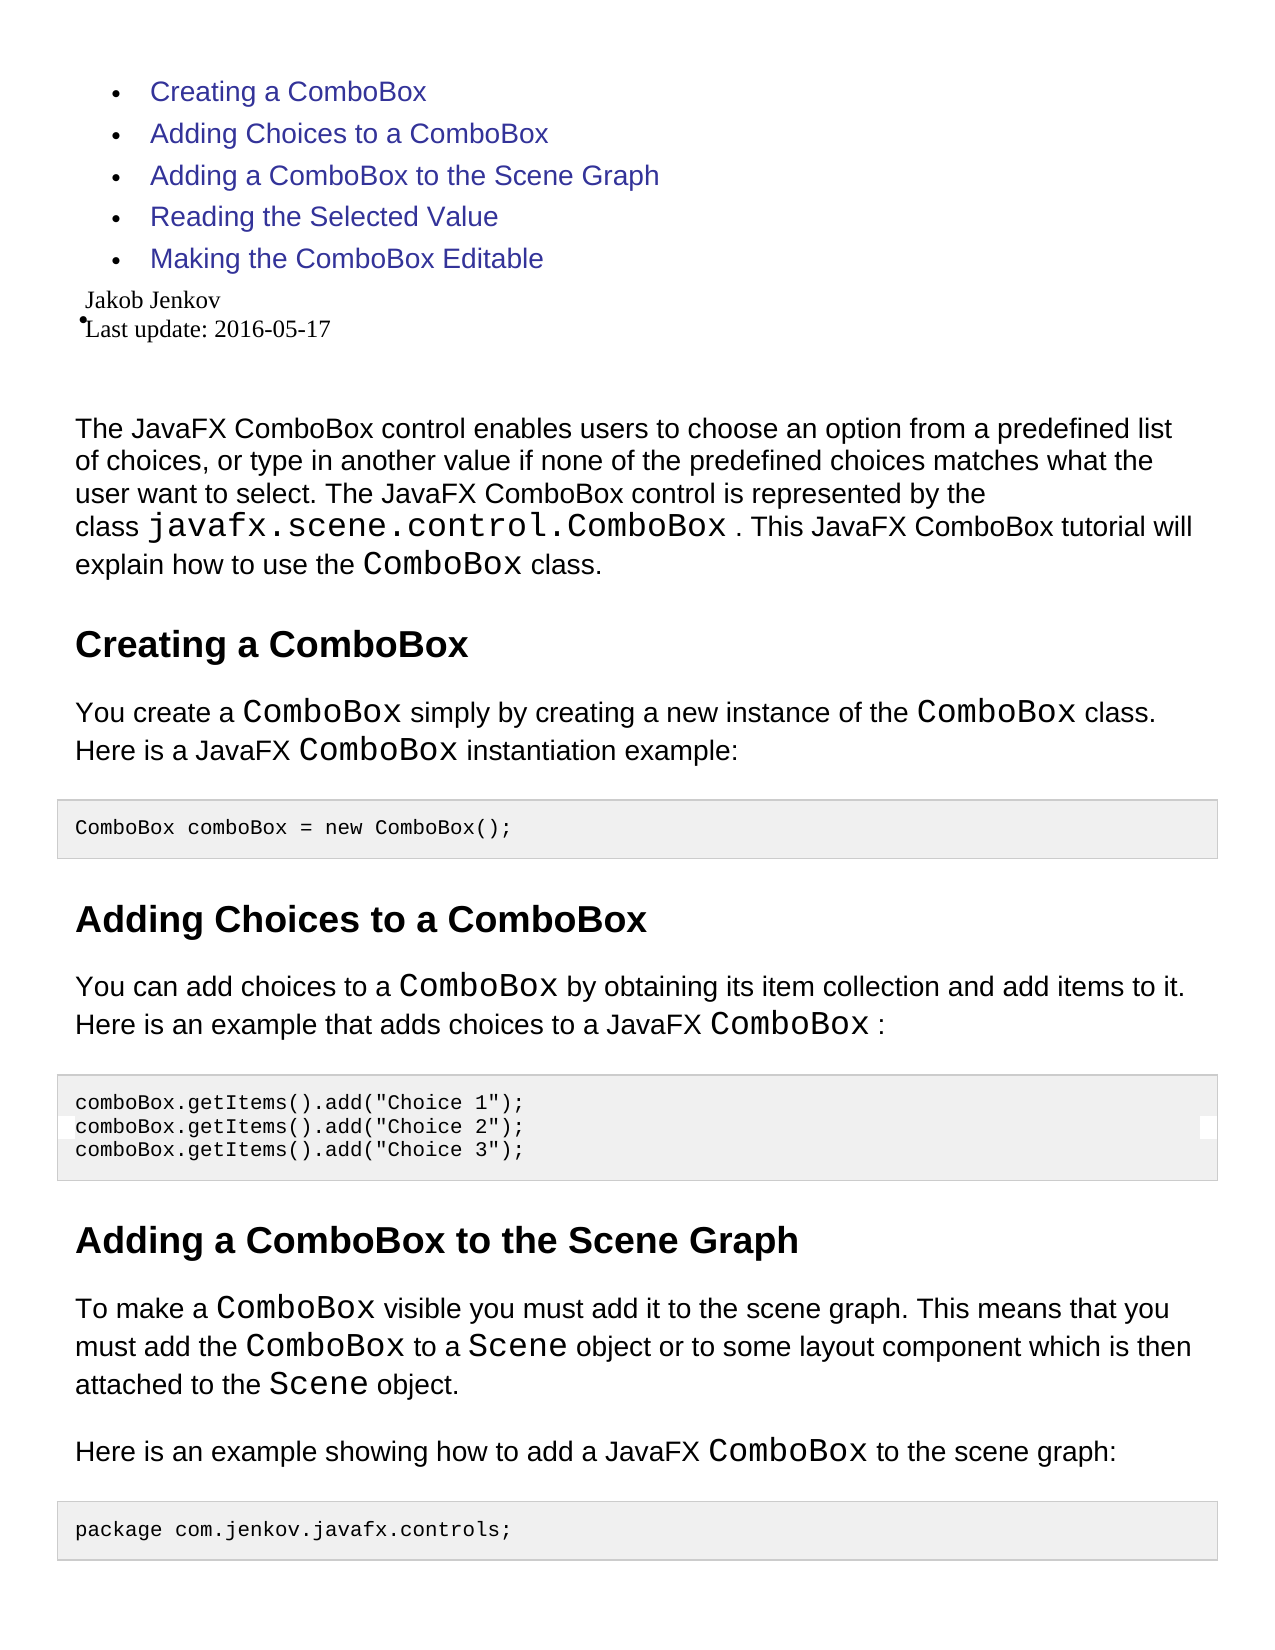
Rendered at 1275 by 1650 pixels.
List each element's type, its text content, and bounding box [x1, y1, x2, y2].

text Here is an example showing how to add a JavaFX ComboBox to the scene graph: [75, 1434, 1200, 1471]
list Adding Choices to a ComboBox [112, 117, 1200, 149]
text Adding Choices to a ComboBox [75, 897, 1200, 940]
text comboBox.getItems().add("Choice 1"); [58, 1076, 1217, 1116]
list Adding a ComboBox to the Scene Graph [112, 158, 1200, 191]
list Reading the Selected Value [112, 200, 1200, 233]
list Creating a ComboBox [112, 75, 1200, 107]
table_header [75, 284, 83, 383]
text To make a ComboBox visible you must add it to the scene graph. This means that you must add the ComboBox to a Scene object or to some layout component which is then attached to the Scene object. [75, 1291, 1200, 1404]
text You can add choices to a ComboBox by obtaining its item collection and add items to it. Here is an example that adds choices to a JavaFX ComboBox : [75, 969, 1200, 1045]
text You create a ComboBox simply by creating a new instance of the ComboBox class. Here is a JavaFX ComboBox instantiation example: [75, 694, 1200, 770]
text ComboBox comboBox = new ComboBox(); [58, 801, 1217, 858]
text Creating a ComboBox [75, 622, 1200, 665]
text The JavaFX ComboBox control enables users to choose an option from a predefined list of choices, or type in another value if none of the predefined choices matches what the user want to select. The JavaFX ComboBox control is represented by the class javafx.scene.control.ComboBox . This JavaFX ComboBox tutorial will explain how to use the ComboBox class. [75, 412, 1200, 584]
text comboBox.getItems().add("Choice 3"); [58, 1121, 1217, 1180]
text Adding a ComboBox to the Scene Graph [75, 1219, 1200, 1262]
text package com.jenkov.javafx.controls; [58, 1502, 1217, 1559]
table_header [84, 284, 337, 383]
list Making the ComboBox Editable [112, 242, 1200, 274]
